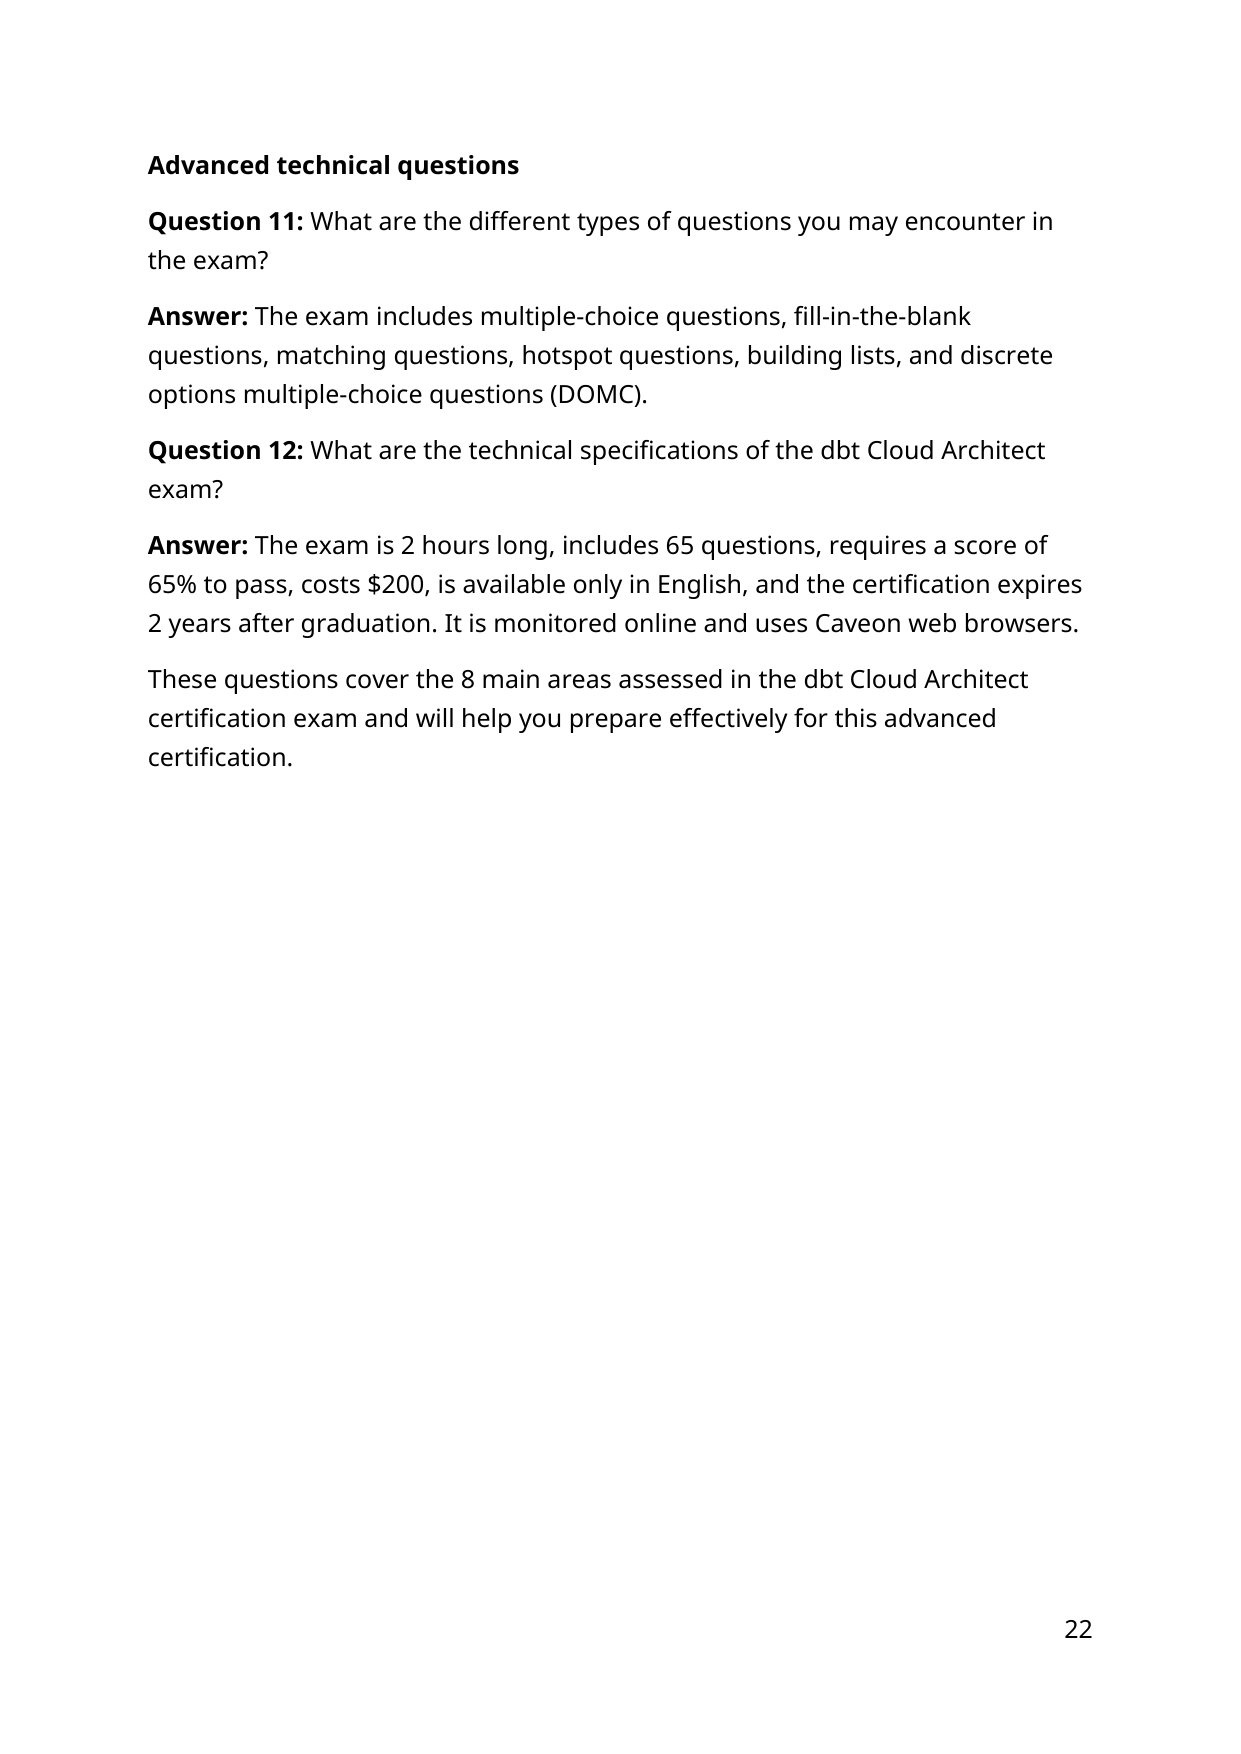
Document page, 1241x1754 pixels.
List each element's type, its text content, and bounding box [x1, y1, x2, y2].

text Answer: The exam is 2 hours long, includes 65 questions, requires a score of 65% to pass, costs $200, is available only in English, and the certification expires 2 years after graduation. It is monitored online and uses Caveon web browsers. [148, 528, 1093, 640]
text Advanced technical questions [148, 148, 1093, 182]
text Question 11: What are the different types of questions you may encounter in the exam? [148, 203, 1093, 277]
text These questions cover the 8 main areas assessed in the dbt Cloud Architect certification exam and will help you prepare effectively for this advanced certification. [148, 662, 1093, 774]
text Answer: The exam includes multiple-choice questions, fill-in-the-blank questions, matching questions, hotspot questions, building lists, and discrete options multiple-choice questions (DOMC). [148, 298, 1093, 411]
text Question 12: What are the technical specifications of the dbt Cloud Architect exam? [148, 433, 1093, 506]
